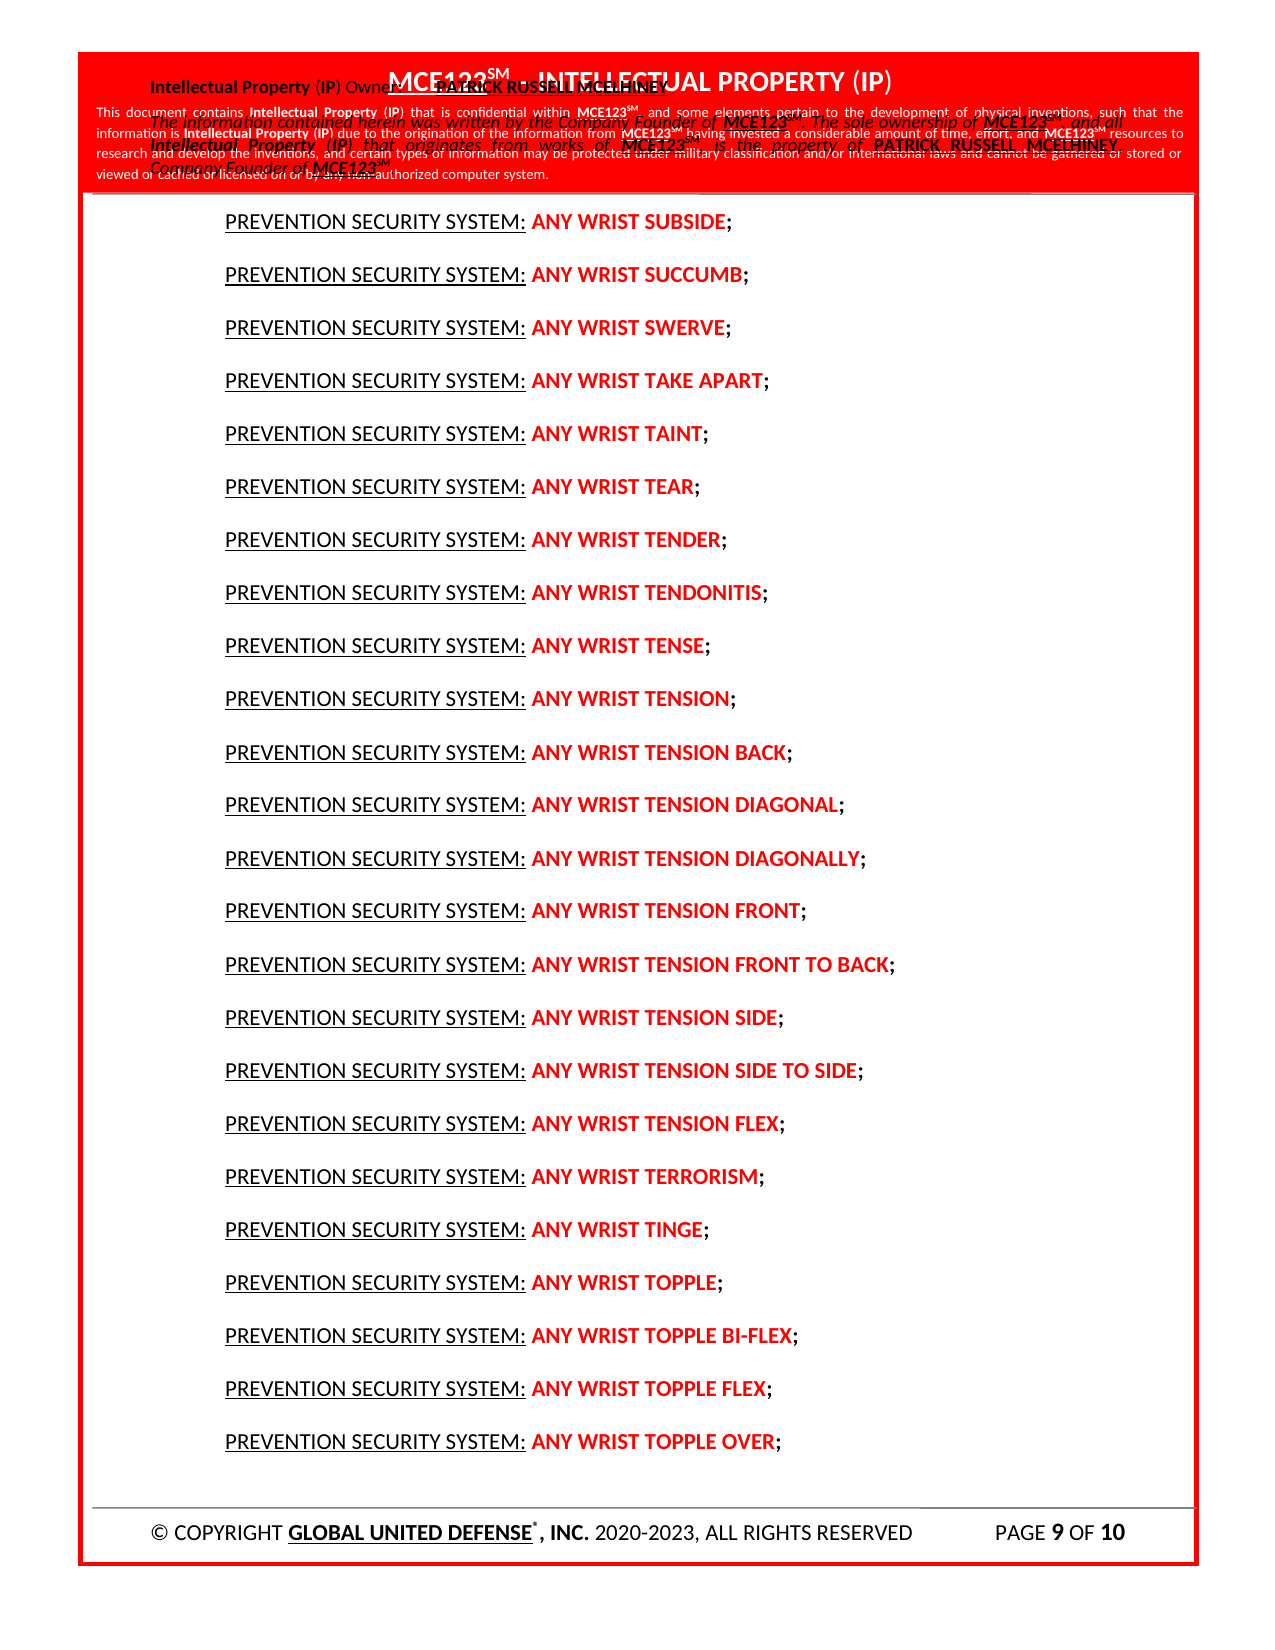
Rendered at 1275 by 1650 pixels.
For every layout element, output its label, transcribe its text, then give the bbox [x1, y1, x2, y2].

text PREVENTION SECURITY SYSTEM: ANY WRIST SWERVE; [187, 313, 1125, 341]
text PREVENTION SECURITY SYSTEM: ANY WRIST TENSION DIAGONALLY; [187, 844, 1125, 872]
text PREVENTION SECURITY SYSTEM: ANY WRIST TENSION DIAGONAL; [187, 791, 1125, 819]
text PREVENTION SECURITY SYSTEM: ANY WRIST TOPPLE FLEX; [187, 1374, 1125, 1402]
text PREVENTION SECURITY SYSTEM: ANY WRIST TENSION FRONT TO BACK; [187, 950, 1125, 978]
text PREVENTION SECURITY SYSTEM: ANY WRIST TAKE APART; [187, 366, 1125, 394]
text PREVENTION SECURITY SYSTEM: ANY WRIST TENSION BACK; [187, 738, 1125, 766]
text PREVENTION SECURITY SYSTEM: ANY WRIST TENDONITIS; [187, 578, 1125, 607]
text PREVENTION SECURITY SYSTEM: ANY WRIST TOPPLE; [187, 1268, 1125, 1296]
text PREVENTION SECURITY SYSTEM: ANY WRIST SUBSIDE; [187, 207, 1125, 235]
text PREVENTION SECURITY SYSTEM: ANY WRIST TENSE; [187, 632, 1125, 659]
text PREVENTION SECURITY SYSTEM: ANY WRIST TENSION SIDE; [187, 1003, 1125, 1031]
text PREVENTION SECURITY SYSTEM: ANY WRIST TAINT; [187, 419, 1125, 447]
text PREVENTION SECURITY SYSTEM: ANY WRIST TENSION FRONT; [187, 897, 1125, 925]
text PREVENTION SECURITY SYSTEM: ANY WRIST TEAR; [187, 472, 1125, 501]
text PREVENTION SECURITY SYSTEM: ANY WRIST TOPPLE BI-FLEX; [187, 1321, 1125, 1349]
text PREVENTION SECURITY SYSTEM: ANY WRIST TENSION FLEX; [187, 1109, 1125, 1137]
text PREVENTION SECURITY SYSTEM: ANY WRIST TERRORISM; [187, 1162, 1125, 1190]
text PREVENTION SECURITY SYSTEM: ANY WRIST TENSION; [187, 684, 1125, 713]
text PREVENTION SECURITY SYSTEM: ANY WRIST TENDER; [187, 526, 1125, 553]
text PREVENTION SECURITY SYSTEM: ANY WRIST TINGE; [187, 1215, 1125, 1243]
text PREVENTION SECURITY SYSTEM: ANY WRIST TENSION SIDE TO SIDE; [187, 1056, 1125, 1084]
text PREVENTION SECURITY SYSTEM: ANY WRIST SUCCUMB; [187, 260, 1125, 288]
text PREVENTION SECURITY SYSTEM: ANY WRIST TOPPLE OVER; [187, 1427, 1125, 1455]
